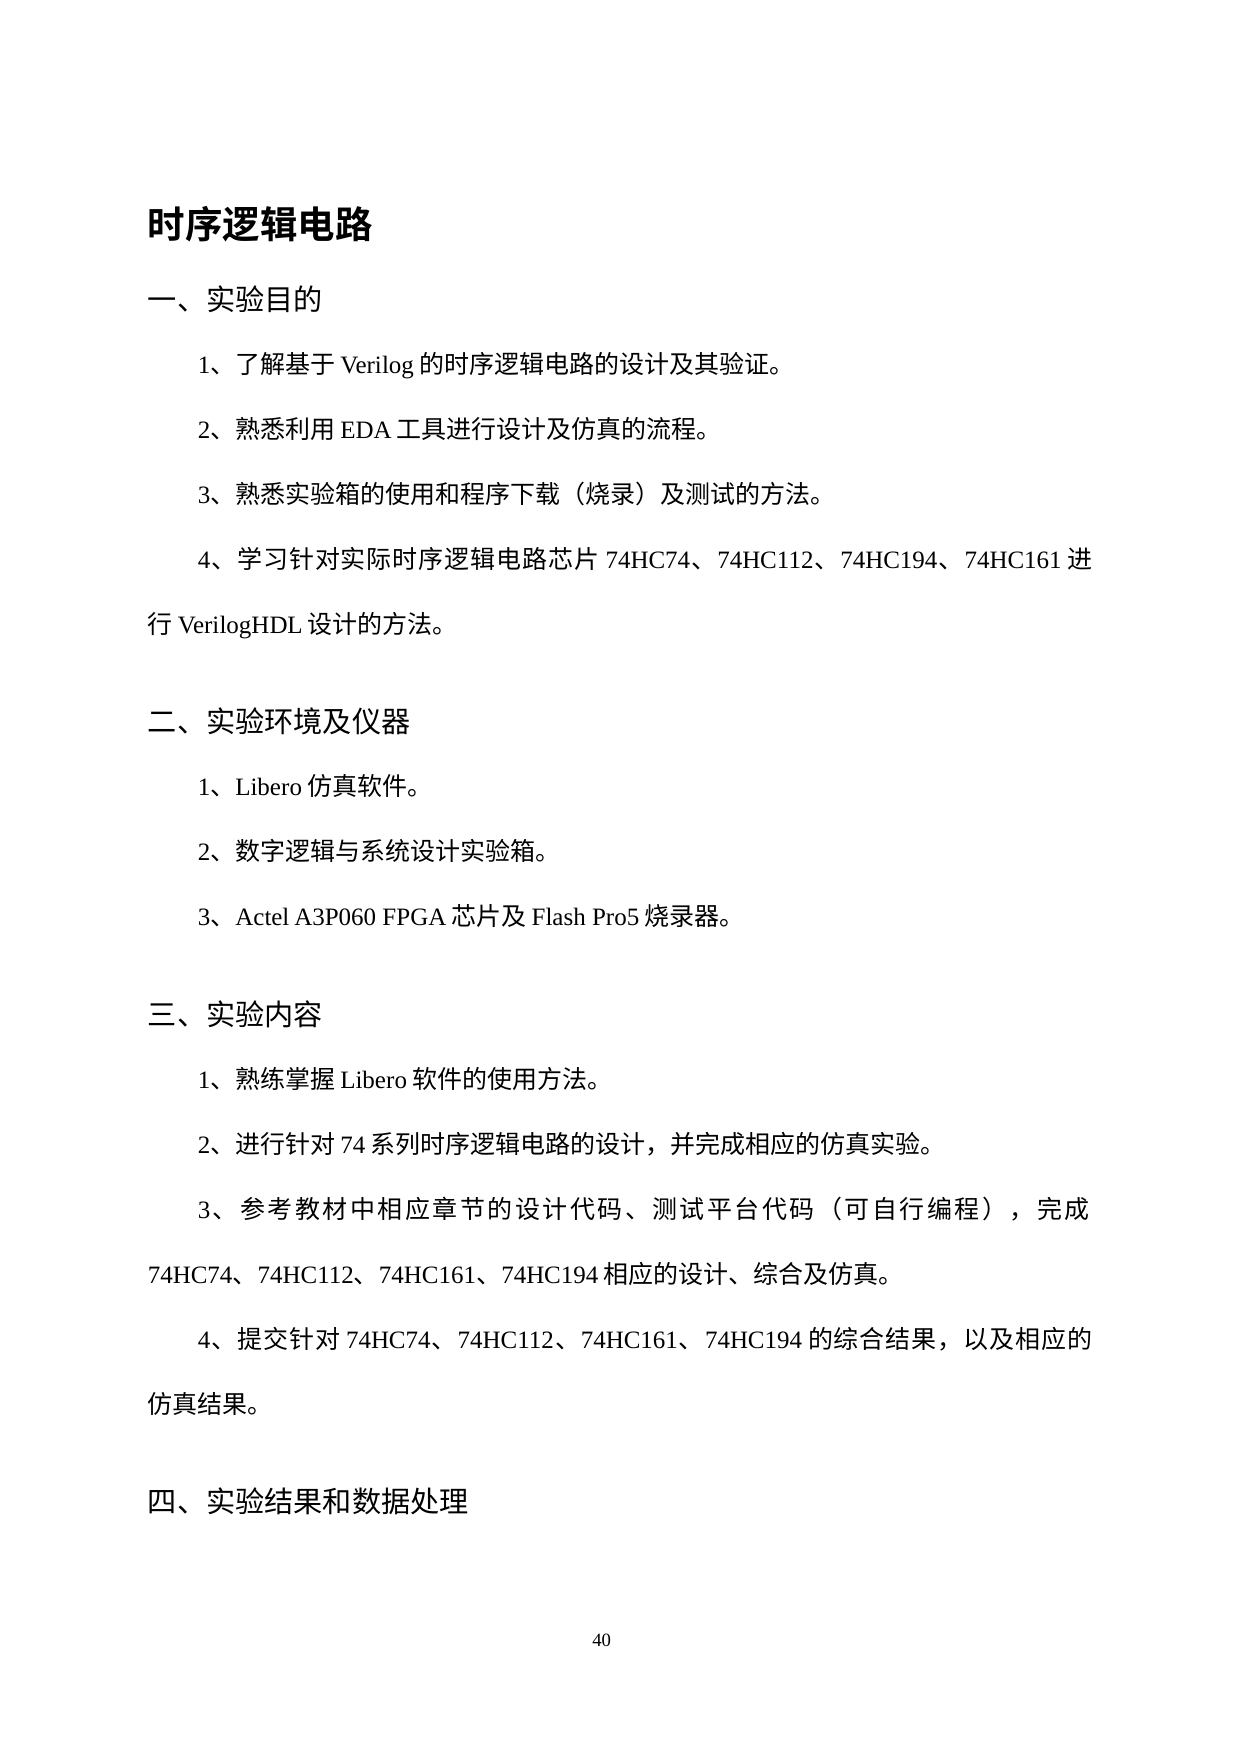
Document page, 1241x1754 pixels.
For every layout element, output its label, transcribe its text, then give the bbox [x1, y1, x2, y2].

text 四、实验结果和数据处理 [148, 1467, 1092, 1532]
text 1、Libero仿真软件。 [148, 752, 1092, 817]
subtitle 时序逻辑电路 [148, 194, 1092, 249]
text 二、实验环境及仪器 [148, 687, 1092, 752]
text 三、实验内容 [148, 980, 1092, 1045]
text 3、Actel A3P060 FPGA芯片及Flash Pro5烧录器。 [148, 882, 1092, 947]
text 2、数字逻辑与系统设计实验箱。 [148, 817, 1092, 882]
text 2、熟悉利用EDA工具进行设计及仿真的流程。 [148, 395, 1092, 460]
text 4、学习针对实际时序逻辑电路芯片74HC74、74HC112、74HC194、74HC161进行VerilogHDL设计的方法。 [148, 525, 1092, 655]
text 一、实验目的 [148, 265, 1092, 330]
text 3、熟悉实验箱的使用和程序下载（烧录）及测试的方法。 [148, 460, 1092, 525]
text 1、熟练掌握Libero软件的使用方法。 [148, 1045, 1092, 1110]
text 1、了解基于Verilog的时序逻辑电路的设计及其验证。 [148, 330, 1092, 395]
text 2、进行针对74系列时序逻辑电路的设计，并完成相应的仿真实验。 [148, 1110, 1092, 1175]
text 3、参考教材中相应章节的设计代码、测试平台代码（可自行编程），完成74HC74、74HC112、74HC161、74HC194相应的设计、综合及仿真。 [148, 1175, 1092, 1305]
text 4、提交针对74HC74、74HC112、74HC161、74HC194的综合结果，以及相应的仿真结果。 [148, 1305, 1092, 1435]
